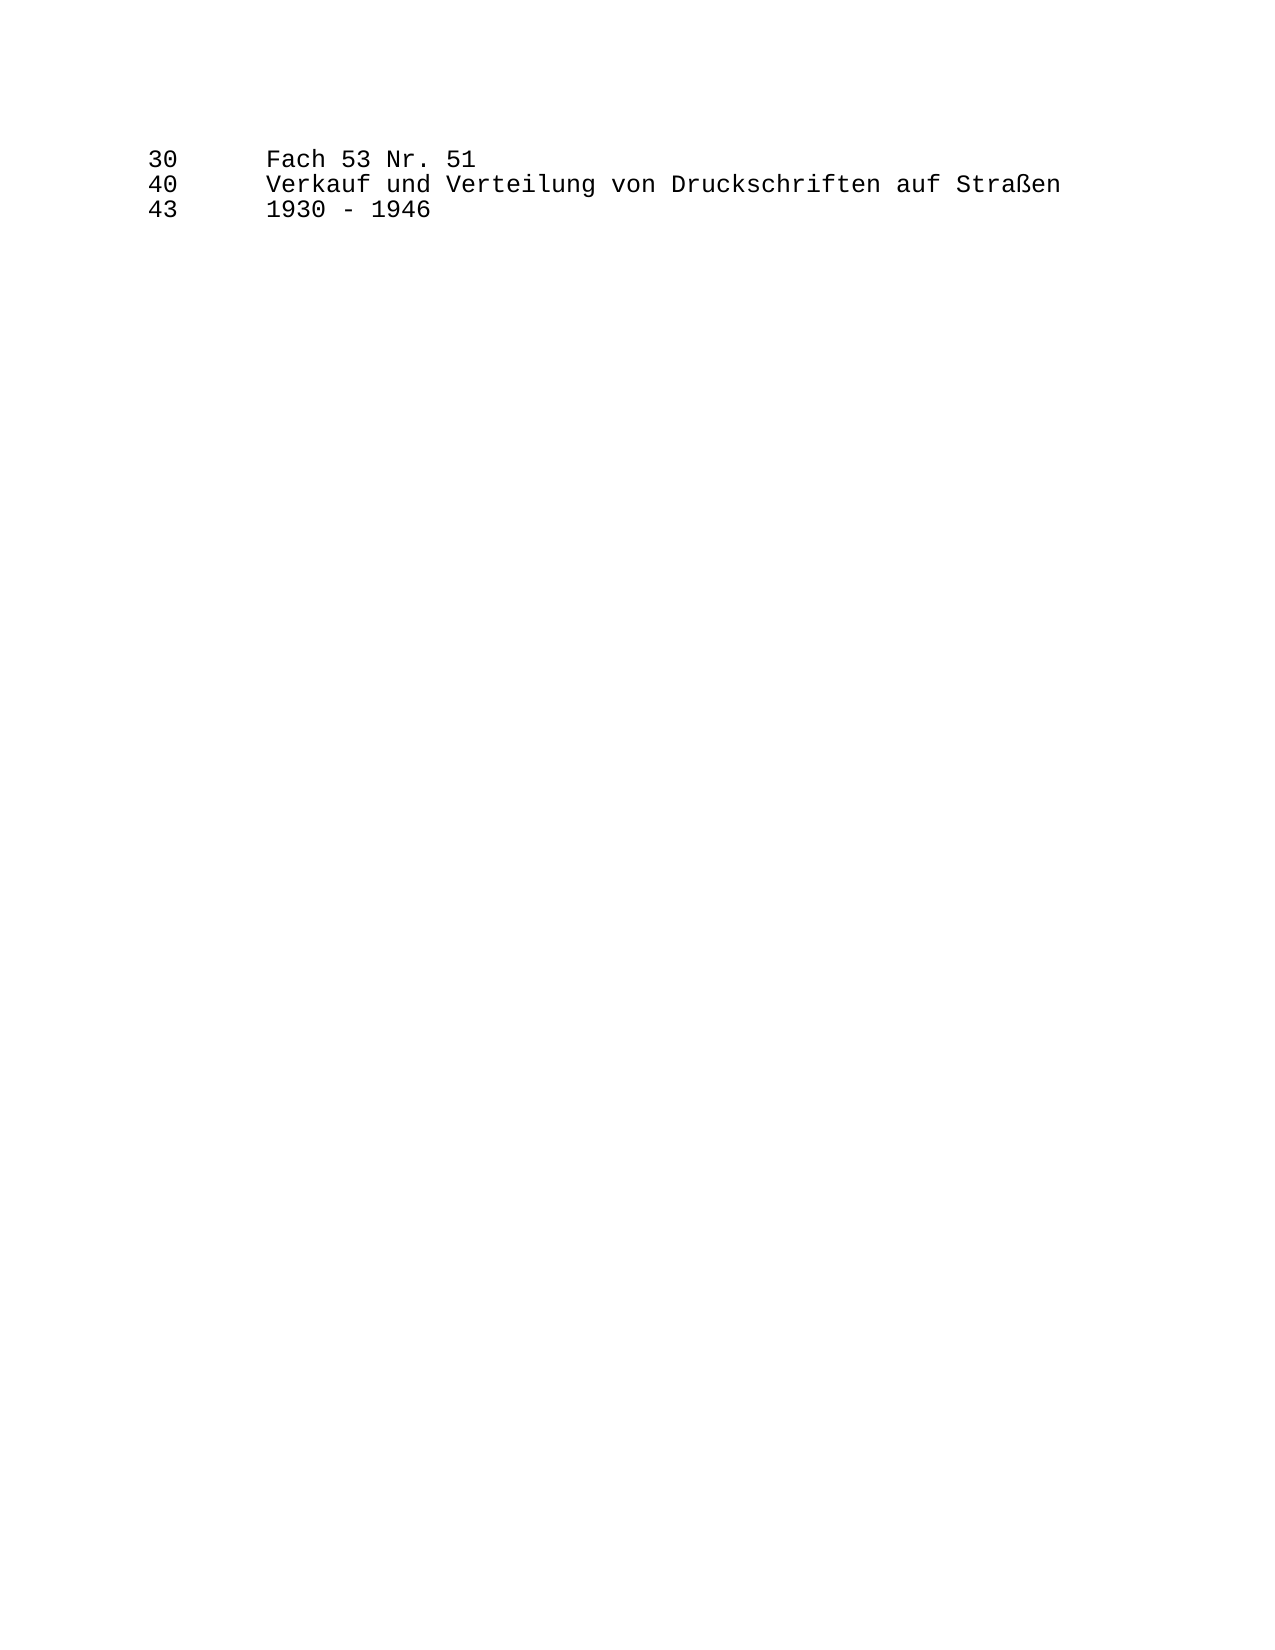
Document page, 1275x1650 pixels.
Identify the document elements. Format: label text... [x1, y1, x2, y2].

text 30 Fach 53 Nr. 51 [148, 148, 1127, 173]
text 43 1930 - 1946 [148, 198, 1127, 223]
text 40 s[Verkauf und Verteilung von s[Druckschrift]s]sen auf Straßen [148, 173, 1127, 198]
